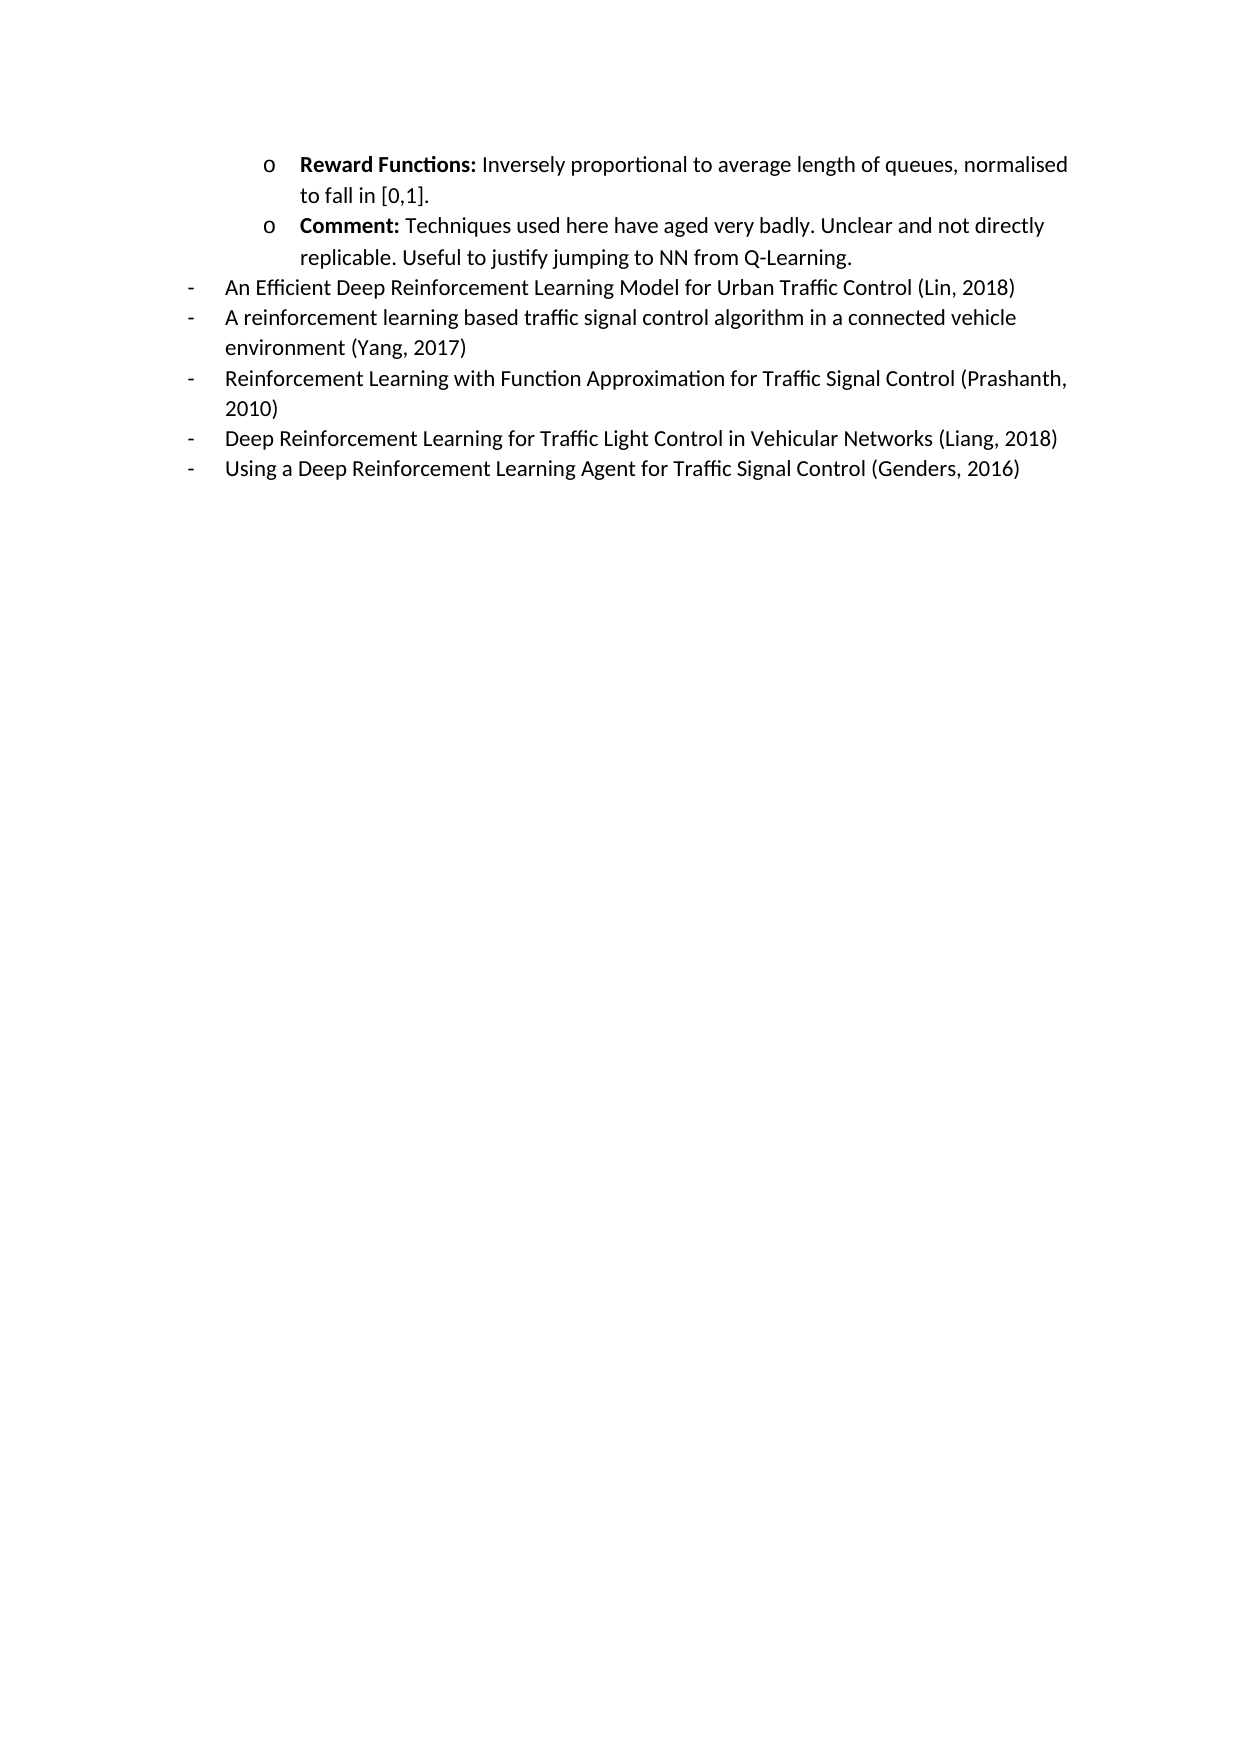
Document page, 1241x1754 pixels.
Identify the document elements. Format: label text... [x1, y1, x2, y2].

list Comment: Techniques used here have aged very badly. Unclear and not directly replicable. Useful to justify jumping to NN from Q-Learning. [262, 212, 1090, 271]
list Reinforcement Learning with Function Approximation for Traffic Signal Control (Prashanth, 2010) [187, 364, 1090, 422]
list Using a Deep Reinforcement Learning Agent for Traffic Signal Control (Genders, 2016) [187, 454, 1090, 482]
list Deep Reinforcement Learning for Traffic Light Control in Vehicular Networks (Liang, 2018) [187, 424, 1090, 452]
list Reward Functions: Inversely proportional to average length of queues, normalised to fall in [0,1]. [262, 150, 1090, 209]
list An Efficient Deep Reinforcement Learning Model for Urban Traffic Control (Lin, 2018) [187, 273, 1090, 301]
list A reinforcement learning based traffic signal control algorithm in a connected vehicle environment (Yang, 2017) [187, 303, 1090, 362]
